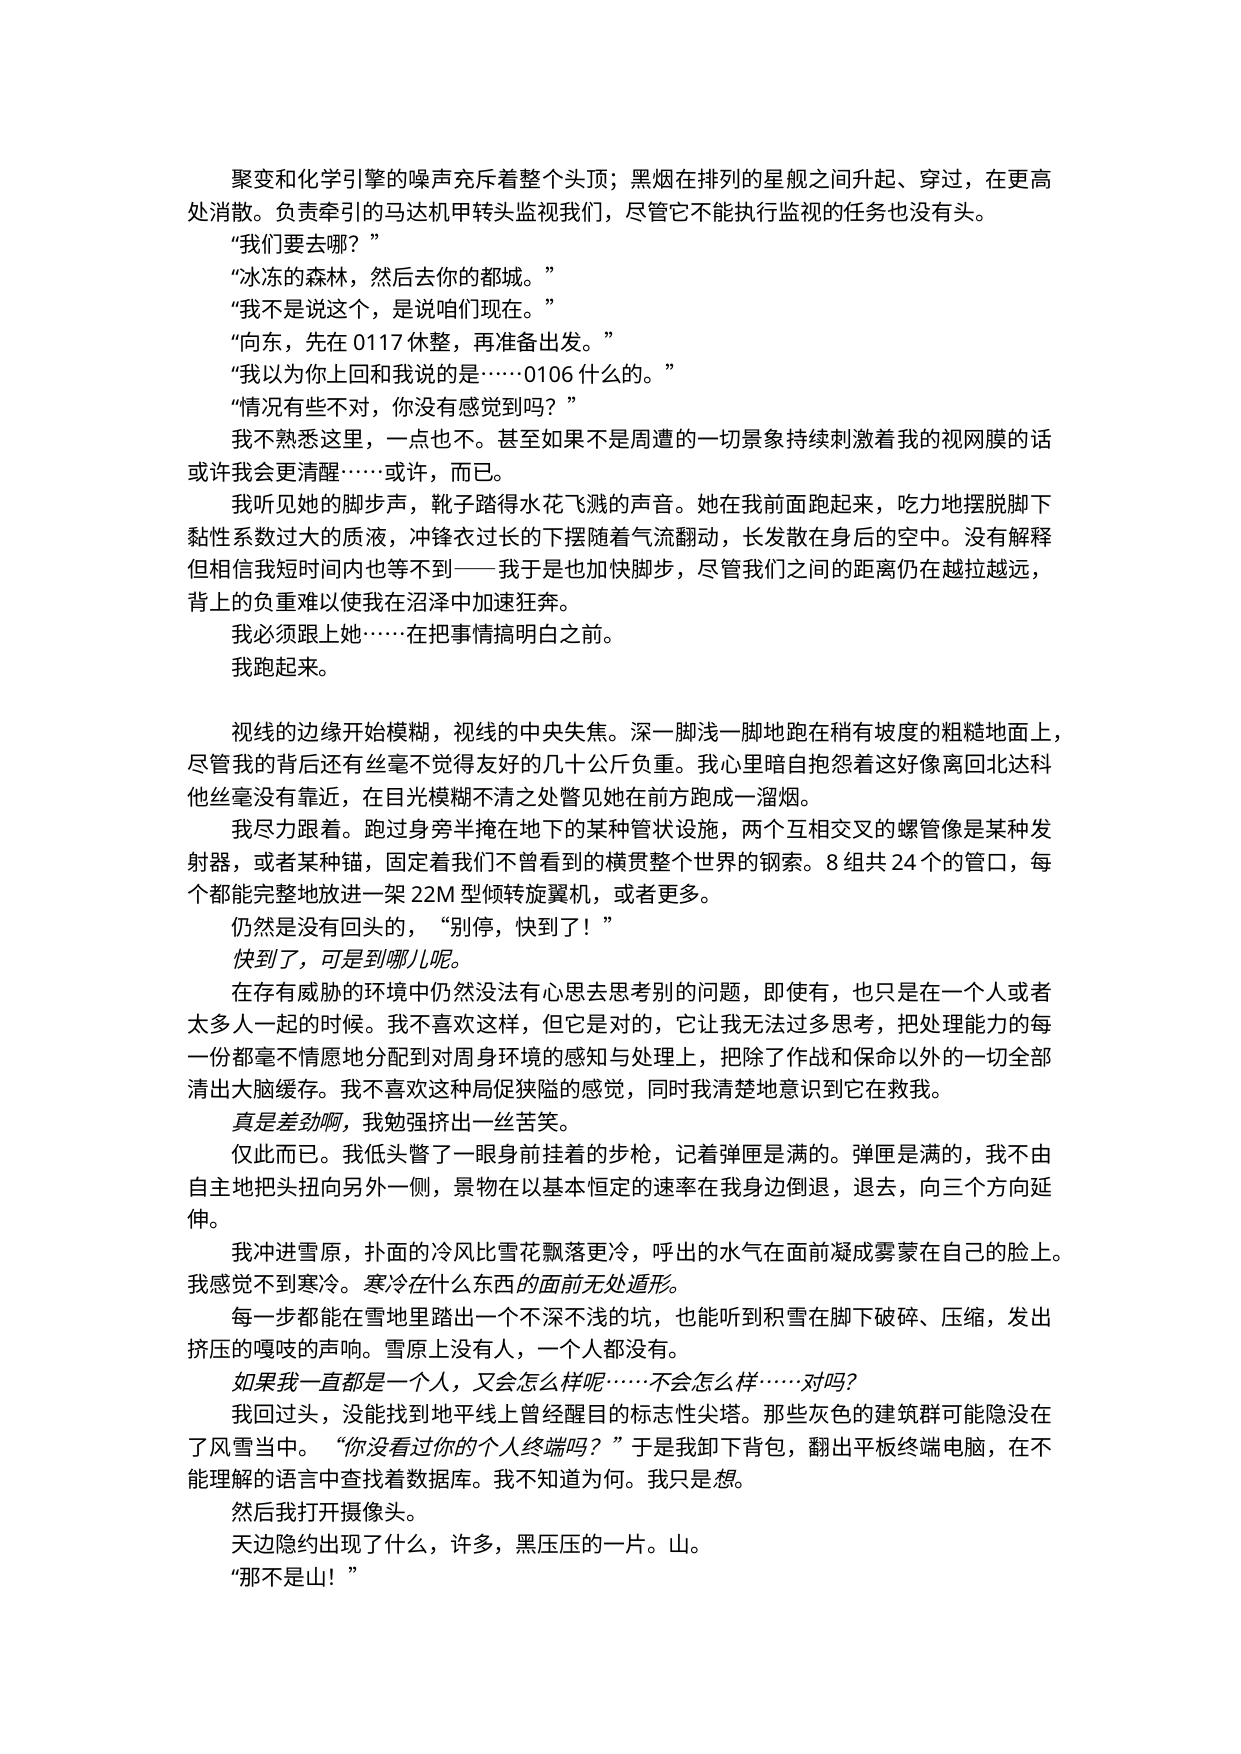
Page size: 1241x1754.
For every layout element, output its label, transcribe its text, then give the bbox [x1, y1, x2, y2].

text 如果我一直都是一个人，又会怎么样呢……不会怎么样……对吗？ [187, 1364, 1053, 1397]
text “那不是山！” [187, 1559, 1053, 1592]
text “我不是说这个，是说咱们现在。” [187, 292, 1053, 324]
text 在存有威胁的环境中仍然没法有心思去思考别的问题，即使有，也只是在一个人或者太多人一起的时候。我不喜欢这样，但它是对的，它让我无法过多思考，把处理能力的每一份都毫不情愿地分配到对周身环境的感知与处理上，把除了作战和保命以外的一切全部清出大脑缓存。我不喜欢这种局促狭隘的感觉，同时我清楚地意识到它在救我。 [187, 974, 1053, 1104]
text 我听见她的脚步声，靴子踏得水花飞溅的声音。她在我前面跑起来，吃力地摆脱脚下黏性系数过大的质液，冲锋衣过长的下摆随着气流翻动，长发散在身后的空中。没有解释，但相信我短时间内也等不到——我于是也加快脚步，尽管我们之间的距离仍在越拉越远，背上的负重难以使我在沼泽中加速狂奔。 [187, 487, 1053, 617]
text 仅此而已。我低头瞥了一眼身前挂着的步枪，记着弹匣是满的。弹匣是满的，我不由自主地把头扭向另外一侧，景物在以基本恒定的速率在我身边倒退，退去，向三个方向延伸。 [187, 1137, 1053, 1234]
text 视线的边缘开始模糊，视线的中央失焦。深一脚浅一脚地跑在稍有坡度的粗糙地面上，尽管我的背后还有丝毫不觉得友好的几十公斤负重。我心里暗自抱怨着这好像离回北达科他丝毫没有靠近，在目光模糊不清之处瞥见她在前方跑成一溜烟。 [187, 714, 1053, 812]
text 每一步都能在雪地里踏出一个不深不浅的坑，也能听到积雪在脚下破碎、压缩，发出挤压的嘎吱的声响。雪原上没有人，一个人都没有。 [187, 1299, 1053, 1364]
text “向东，先在0117休整，再准备出发。” [187, 324, 1053, 357]
text 天边隐约出现了什么，许多，黑压压的一片。山。 [187, 1527, 1053, 1559]
text 仍然是没有回头的，“别停，快到了！” [187, 909, 1053, 942]
text 快到了，可是到哪儿呢。 [187, 942, 1053, 974]
text 我跑起来。 [187, 649, 1053, 682]
text “情况有些不对，你没有感觉到吗？” [187, 389, 1053, 422]
text 我尽力跟着。跑过身旁半掩在地下的某种管状设施，两个互相交叉的螺管像是某种发射器，或者某种锚，固定着我们不曾看到的横贯整个世界的钢索。8组共24个的管口，每个都能完整地放进一架22M型倾转旋翼机，或者更多。 [187, 812, 1053, 909]
text 我必须跟上她……在把事情搞明白之前。 [187, 617, 1053, 649]
text 我不熟悉这里，一点也不。甚至如果不是周遭的一切景象持续刺激着我的视网膜的话或许我会更清醒……或许，而已。 [187, 422, 1053, 487]
text “冰冻的森林，然后去你的都城。” [187, 259, 1053, 292]
text 聚变和化学引擎的噪声充斥着整个头顶；黑烟在排列的星舰之间升起、穿过，在更高处消散。负责牵引的马达机甲转头监视我们，尽管它不能执行监视的任务也没有头。 [187, 162, 1053, 227]
text 我回过头，没能找到地平线上曾经醒目的标志性尖塔。那些灰色的建筑群可能隐没在了风雪当中。“你没看过你的个人终端吗？”于是我卸下背包，翻出平板终端电脑，在不能理解的语言中查找着数据库。我不知道为何。我只是想。 [187, 1397, 1053, 1494]
text “我以为你上回和我说的是……0106什么的。” [187, 357, 1053, 389]
text 我冲进雪原，扑面的冷风比雪花飘落更冷，呼出的水气在面前凝成雾蒙在自己的脸上。我感觉不到寒冷。寒冷在什么东西的面前无处遁形。 [187, 1234, 1053, 1299]
text 真是差劲啊，我勉强挤出一丝苦笑。 [187, 1104, 1053, 1137]
text 然后我打开摄像头。 [187, 1494, 1053, 1527]
text “我们要去哪？” [187, 227, 1053, 259]
